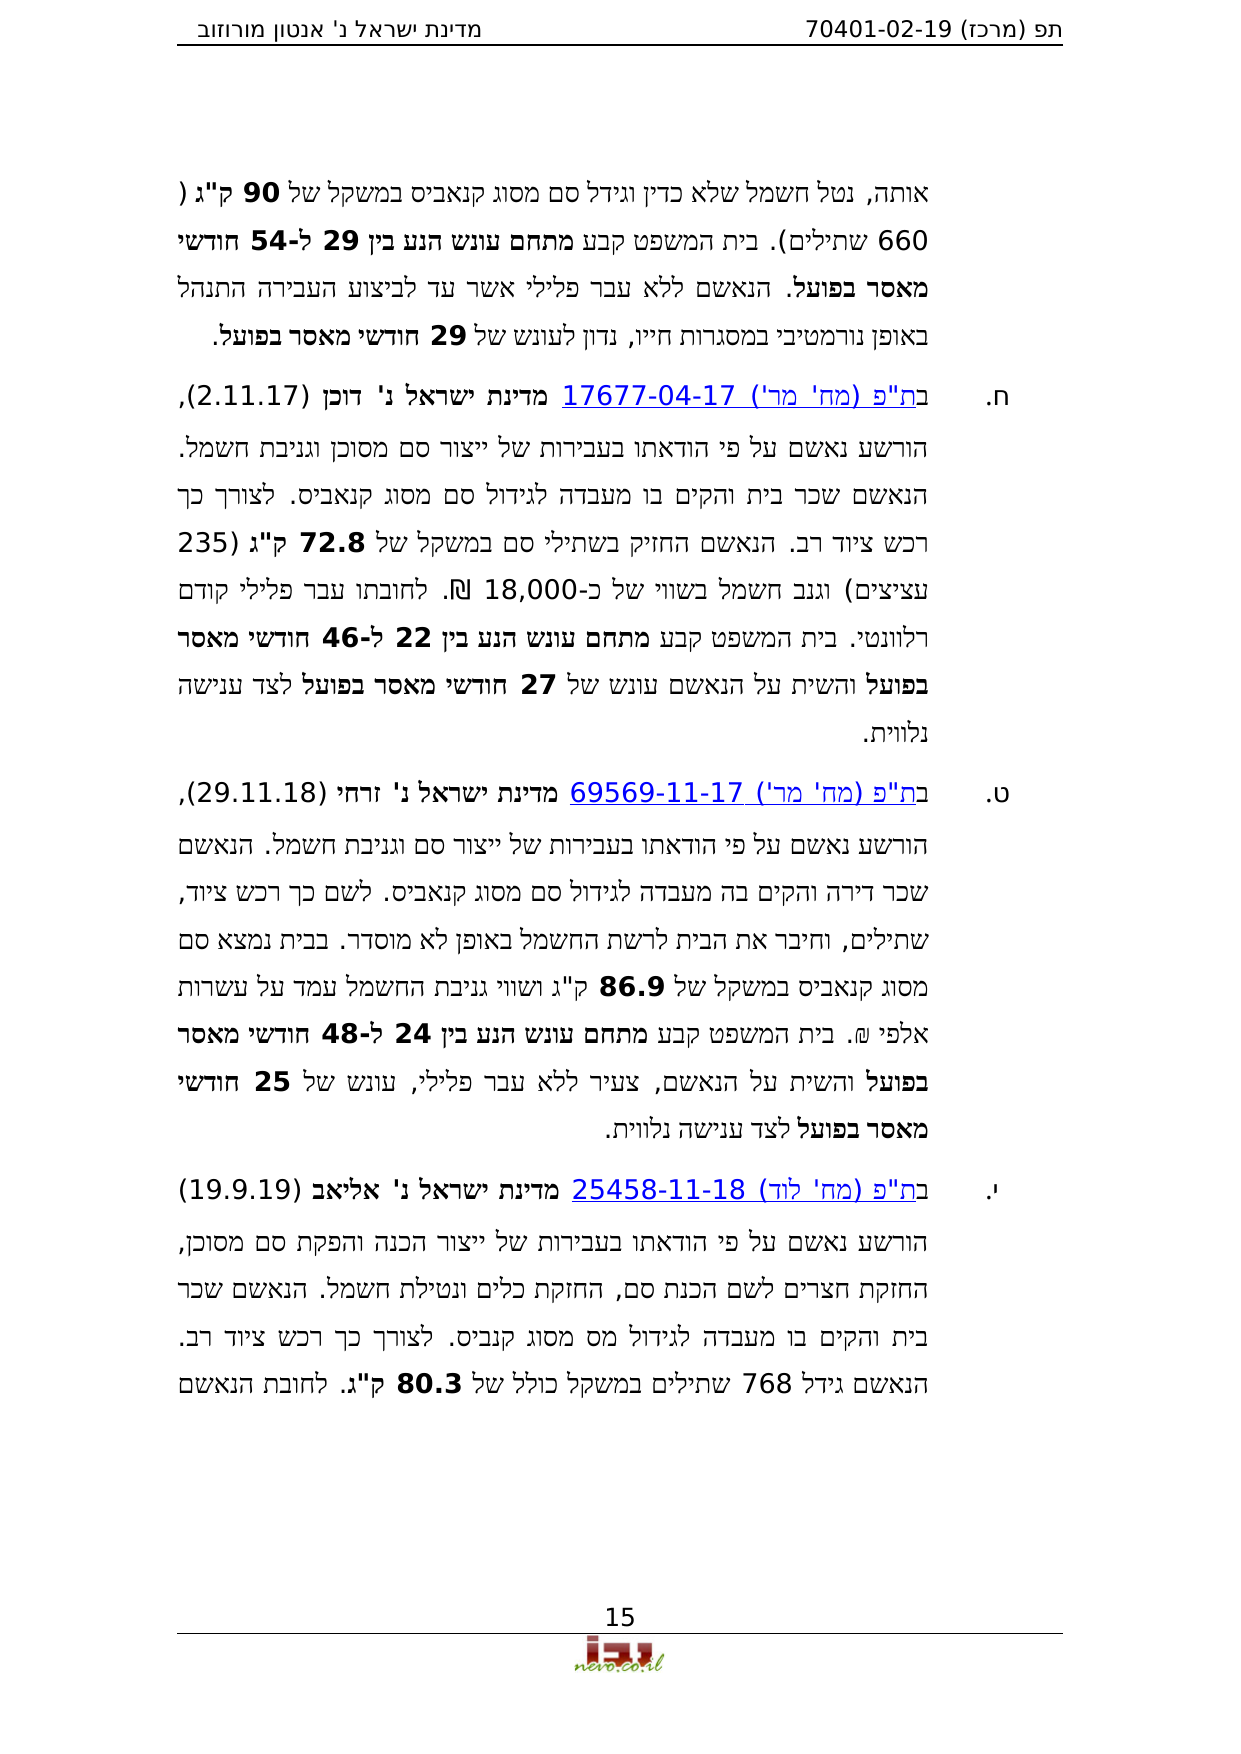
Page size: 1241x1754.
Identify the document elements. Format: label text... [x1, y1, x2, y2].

list בת"פ (מח' מר') 69569-11-17 מדינת ישראל נ' זרחי (29.11.18), הורשע נאשם על פי הודאתו בעבירות של ייצור סם וגניבת חשמל. הנאשם שכר דירה והקים בה מעבדה לגידול סם מסוג קנאביס. לשם כך רכש ציוד, שתילים, וחיבר את הבית לרשת החשמל באופן לא מוסדר. בבית נמצא סם מסוג קנאביס במשקל של 86.9 ק"ג ושווי גניבת החשמל עמד על עשרות אלפי ₪. בית המשפט קבע מתחם עונש הנע בין 24 ל-48 חודשי מאסר בפועל והשית על הנאשם, צעיר ללא עבר פלילי, עונש של 25 חודשי מאסר בפועל לצד ענישה נלווית. [177, 777, 985, 1145]
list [177, 1174, 985, 1400]
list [177, 177, 985, 351]
picture [574, 1635, 666, 1673]
list בת"פ (מח' מר') 17677-04-17 מדינת ישראל נ' דוכן (2.11.17), הורשע נאשם על פי הודאתו בעבירות של ייצור סם מסוכן וגניבת חשמל. הנאשם שכר בית והקים בו מעבדה לגידול סם מסוג קנאביס. לצורך כך רכש ציוד רב. הנאשם החזיק בשתילי סם במשקל של 72.8 ק"ג (235 עציצים) וגנב חשמל בשווי של כ-18,000 ₪. לחובתו עבר פלילי קודם רלוונטי. בית המשפט קבע מתחם עונש הנע בין 22 ל-46 חודשי מאסר בפועל והשית על הנאשם עונש של 27 חודשי מאסר בפועל לצד ענישה נלווית. [177, 380, 985, 748]
